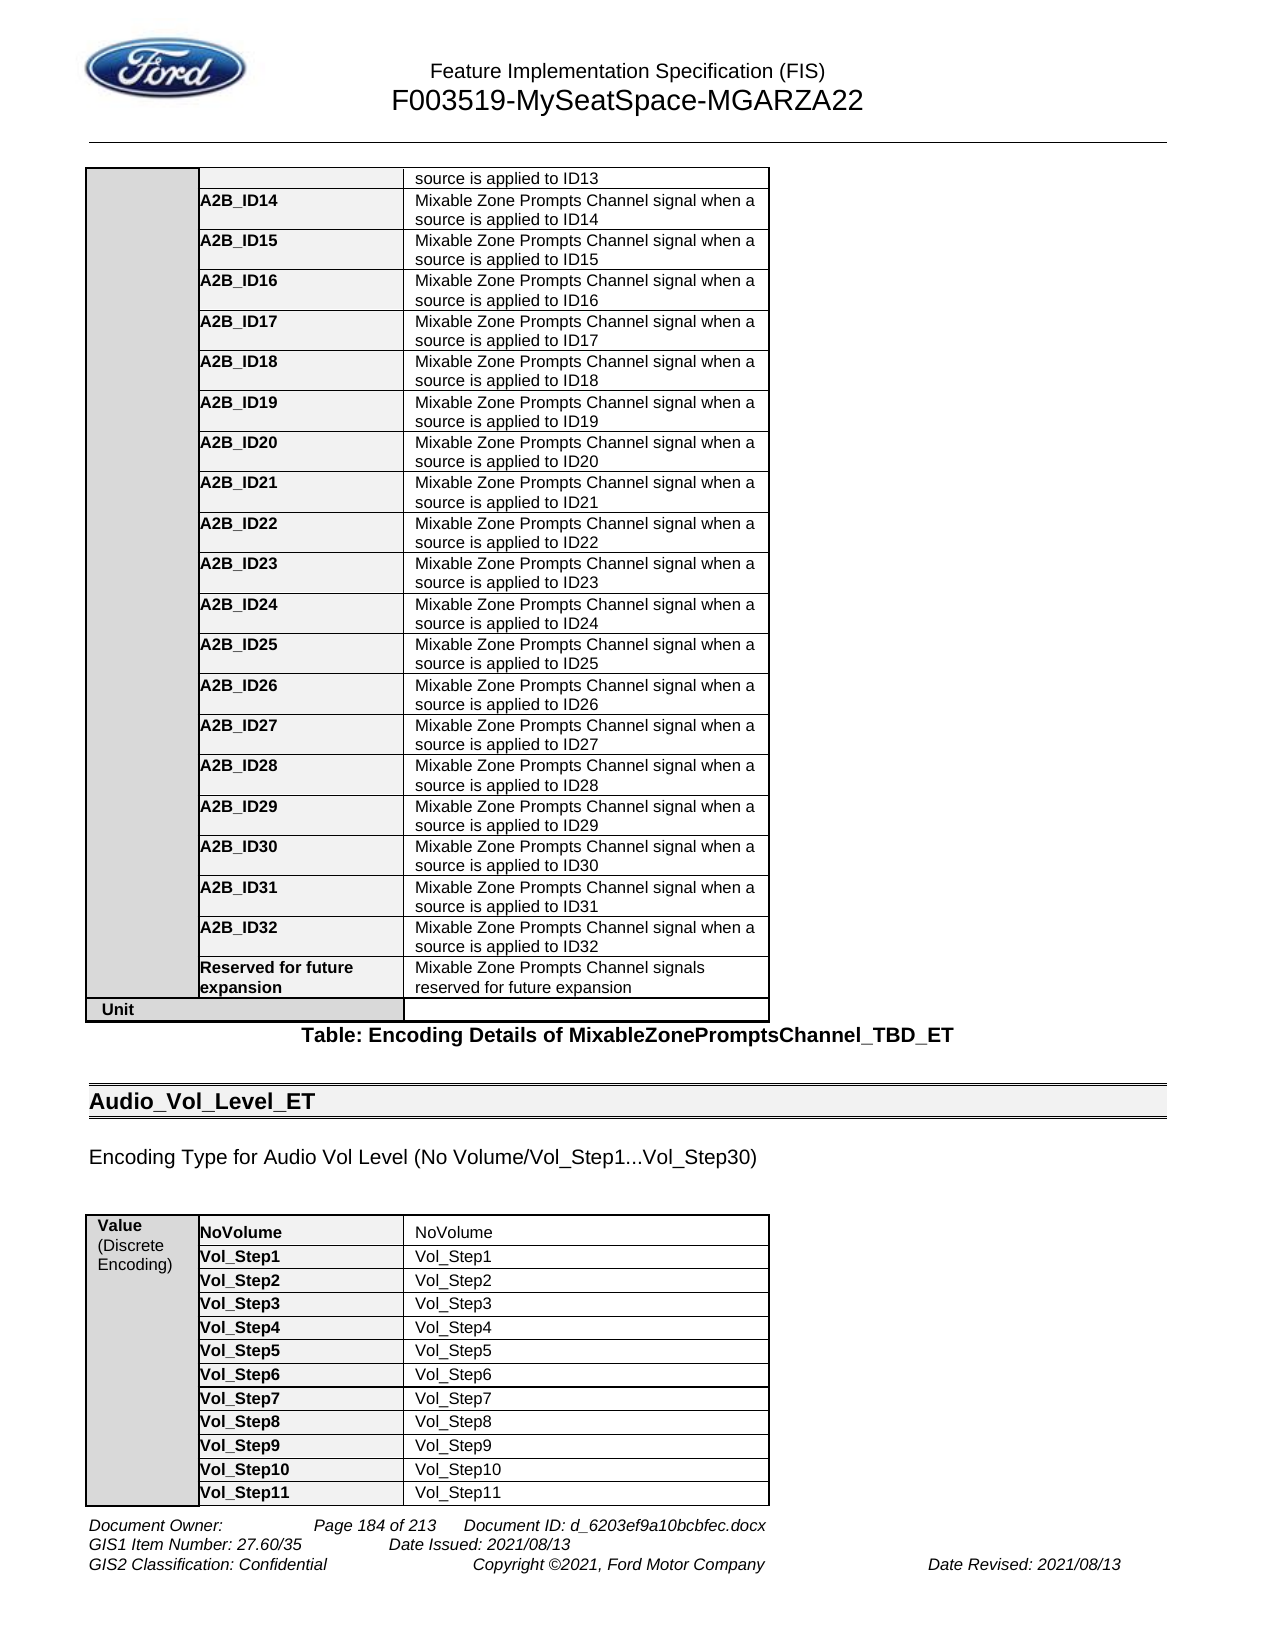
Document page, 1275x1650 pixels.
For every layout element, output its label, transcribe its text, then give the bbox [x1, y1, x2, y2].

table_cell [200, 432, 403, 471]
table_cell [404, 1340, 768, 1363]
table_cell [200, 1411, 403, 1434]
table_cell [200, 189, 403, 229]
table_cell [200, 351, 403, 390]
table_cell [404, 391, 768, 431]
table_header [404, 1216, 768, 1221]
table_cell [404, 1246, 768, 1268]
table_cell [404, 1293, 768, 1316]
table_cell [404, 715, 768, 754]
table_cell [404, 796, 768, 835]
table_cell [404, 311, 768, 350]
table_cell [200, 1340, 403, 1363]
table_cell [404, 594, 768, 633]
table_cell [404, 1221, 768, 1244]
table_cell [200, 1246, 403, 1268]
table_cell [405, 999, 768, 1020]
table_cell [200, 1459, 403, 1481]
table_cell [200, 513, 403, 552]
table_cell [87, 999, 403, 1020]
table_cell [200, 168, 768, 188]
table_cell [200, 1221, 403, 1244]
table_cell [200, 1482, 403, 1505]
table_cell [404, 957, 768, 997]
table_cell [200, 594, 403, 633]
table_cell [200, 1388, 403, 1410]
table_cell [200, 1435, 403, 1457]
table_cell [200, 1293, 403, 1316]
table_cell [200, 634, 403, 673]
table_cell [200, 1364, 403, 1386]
picture [65, 18, 266, 119]
text Encoding Type for Audio Vol Level (No Volume/Vol_Step1...Vol_Step30) [89, 1144, 1167, 1168]
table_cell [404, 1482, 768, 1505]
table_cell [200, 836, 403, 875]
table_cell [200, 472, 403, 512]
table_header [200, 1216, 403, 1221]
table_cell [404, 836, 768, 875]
text Audio_Vol_Level_ET [89, 1086, 1167, 1116]
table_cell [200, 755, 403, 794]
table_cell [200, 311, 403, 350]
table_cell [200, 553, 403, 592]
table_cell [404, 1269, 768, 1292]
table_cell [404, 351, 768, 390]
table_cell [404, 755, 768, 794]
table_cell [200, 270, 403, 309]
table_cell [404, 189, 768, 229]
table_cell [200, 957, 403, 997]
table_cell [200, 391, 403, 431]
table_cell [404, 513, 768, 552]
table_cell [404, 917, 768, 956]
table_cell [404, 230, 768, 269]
text Table: Encoding Details of MixableZonePromptsChannel_TBD_ET [89, 1022, 1167, 1046]
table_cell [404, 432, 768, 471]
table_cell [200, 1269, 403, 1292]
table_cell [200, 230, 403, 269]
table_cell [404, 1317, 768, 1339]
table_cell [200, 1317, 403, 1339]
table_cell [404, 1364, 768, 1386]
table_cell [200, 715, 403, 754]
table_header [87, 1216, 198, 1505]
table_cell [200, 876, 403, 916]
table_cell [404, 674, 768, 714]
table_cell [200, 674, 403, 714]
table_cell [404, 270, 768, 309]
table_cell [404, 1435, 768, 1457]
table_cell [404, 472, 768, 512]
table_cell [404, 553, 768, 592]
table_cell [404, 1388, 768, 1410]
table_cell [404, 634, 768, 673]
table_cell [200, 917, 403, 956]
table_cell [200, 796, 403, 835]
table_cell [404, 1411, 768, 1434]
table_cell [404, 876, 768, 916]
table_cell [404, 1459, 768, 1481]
